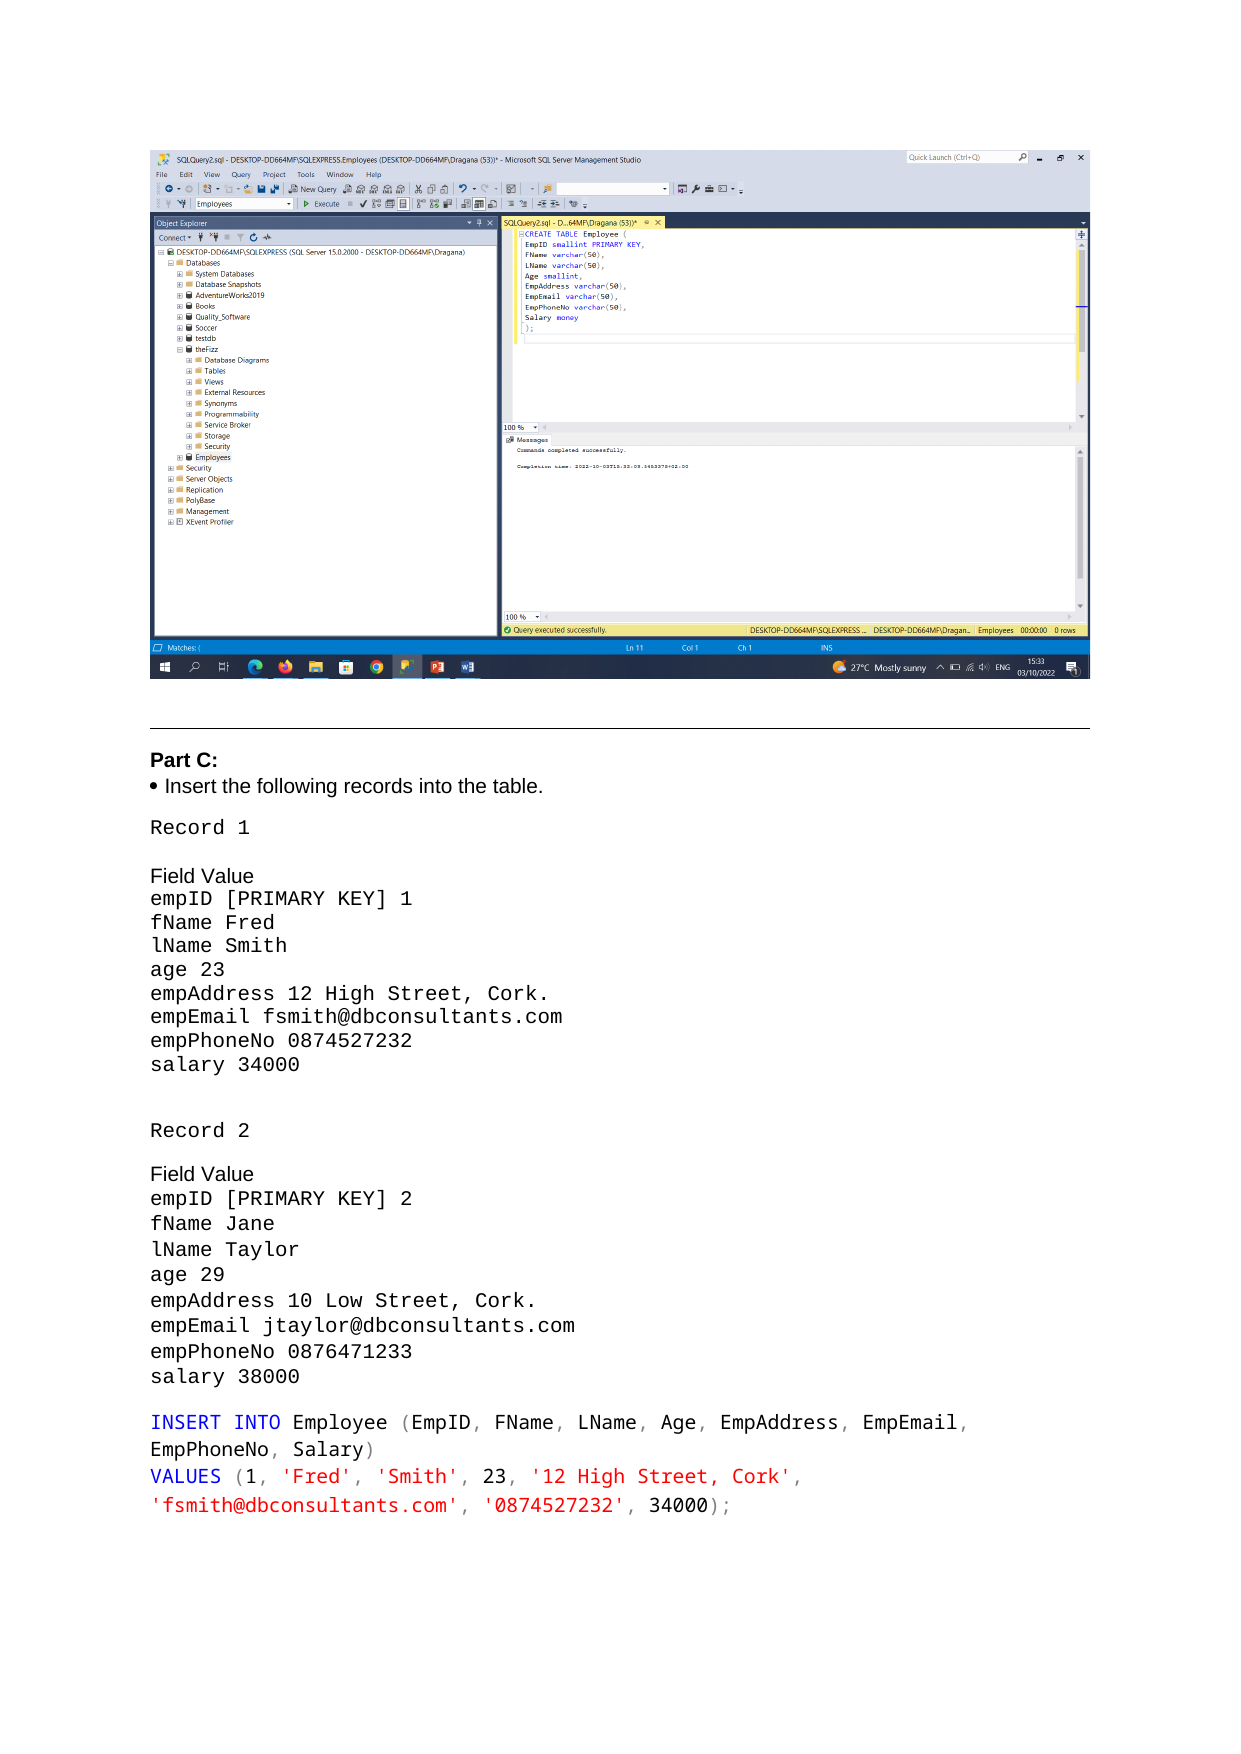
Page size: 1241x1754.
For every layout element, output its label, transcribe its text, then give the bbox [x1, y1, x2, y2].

text Field Value empID [PRIMARY KEY] 1 fName Fred lName Smith age 23 empAddress 12 High Street, Cork. empEmail fsmith@dbconsultants.com empPhoneNo 0874527232 salary 34000 [150, 864, 1090, 1077]
text Record 2 [150, 1119, 1090, 1143]
text Record 1 [150, 817, 1090, 840]
text Part C: Insert the following records into the table. [150, 748, 1090, 798]
picture [150, 150, 1091, 679]
text VALUES (1, 'Fred', 'Smith', 23, '12 High Street, Cork', 'fsmith@dbconsultants.com', '0874527232', 34000); [150, 1462, 1090, 1518]
text Field Value empID [PRIMARY KEY] 2 fName Jane lName Taylor age 29 empAddress 10 Low Street, Cork. empEmail jtaylor@dbconsultants.com empPhoneNo 0876471233 salary 38000 [150, 1162, 1090, 1390]
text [150, 1408, 1090, 1462]
